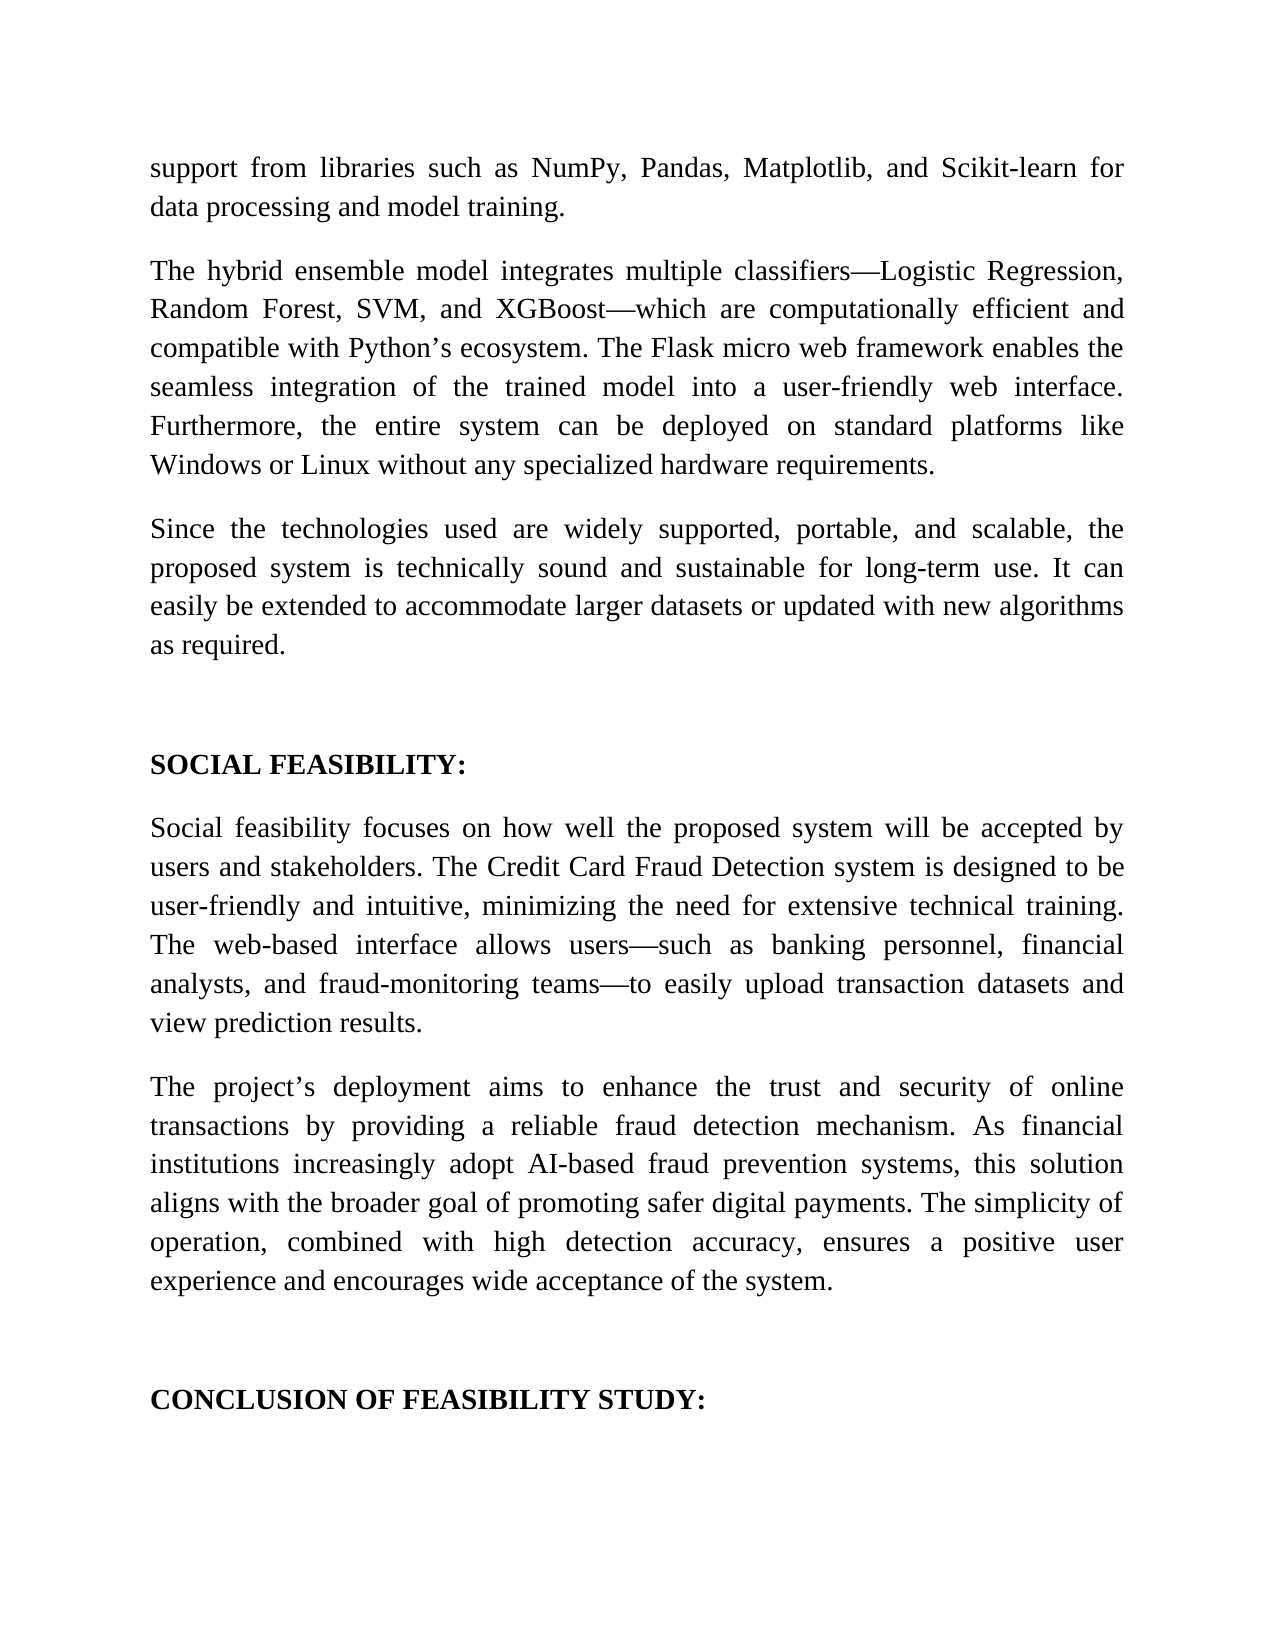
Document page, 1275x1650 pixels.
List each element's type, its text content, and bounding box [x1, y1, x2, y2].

text SOCIAL FEASIBILITY: [150, 747, 1125, 780]
text Since the technologies used are widely supported, portable, and scalable, the proposed system is technically sound and sustainable for long-term use. It can easily be extended to accommodate larger datasets or updated with new algorithms as required. [150, 511, 1125, 661]
text The hybrid ensemble model integrates multiple classifiers—Logistic Regression, Random Forest, SVM, and XGBoost—which are computationally efficient and compatible with Python’s ecosystem. The Flask micro web framework enables the seamless integration of the trained model into a user-friendly web interface. Furthermore, the entire system can be deployed on standard platforms like Windows or Linux without any specialized hardware requirements. [150, 253, 1125, 481]
text Social feasibility focuses on how well the proposed system will be accepted by users and stakeholders. The Credit Card Fraud Detection system is designed to be user-friendly and intuitive, minimizing the need for extensive technical training. The web-based interface allows users—such as banking personnel, financial analysts, and fraud-monitoring teams—to easily upload transaction datasets and view prediction results. [150, 811, 1125, 1038]
text CONCLUSION OF FEASIBILITY STUDY: [150, 1382, 1125, 1416]
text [150, 150, 1125, 222]
text The project’s deployment aims to enhance the trust and security of online transactions by providing a reliable fraud detection mechanism. As financial institutions increasingly adopt AI-based fraud prevention systems, this solution aligns with the broader goal of promoting safer digital payments. The simplicity of operation, combined with high detection accuracy, ensures a positive user experience and encourages wide acceptance of the system. [150, 1069, 1125, 1297]
